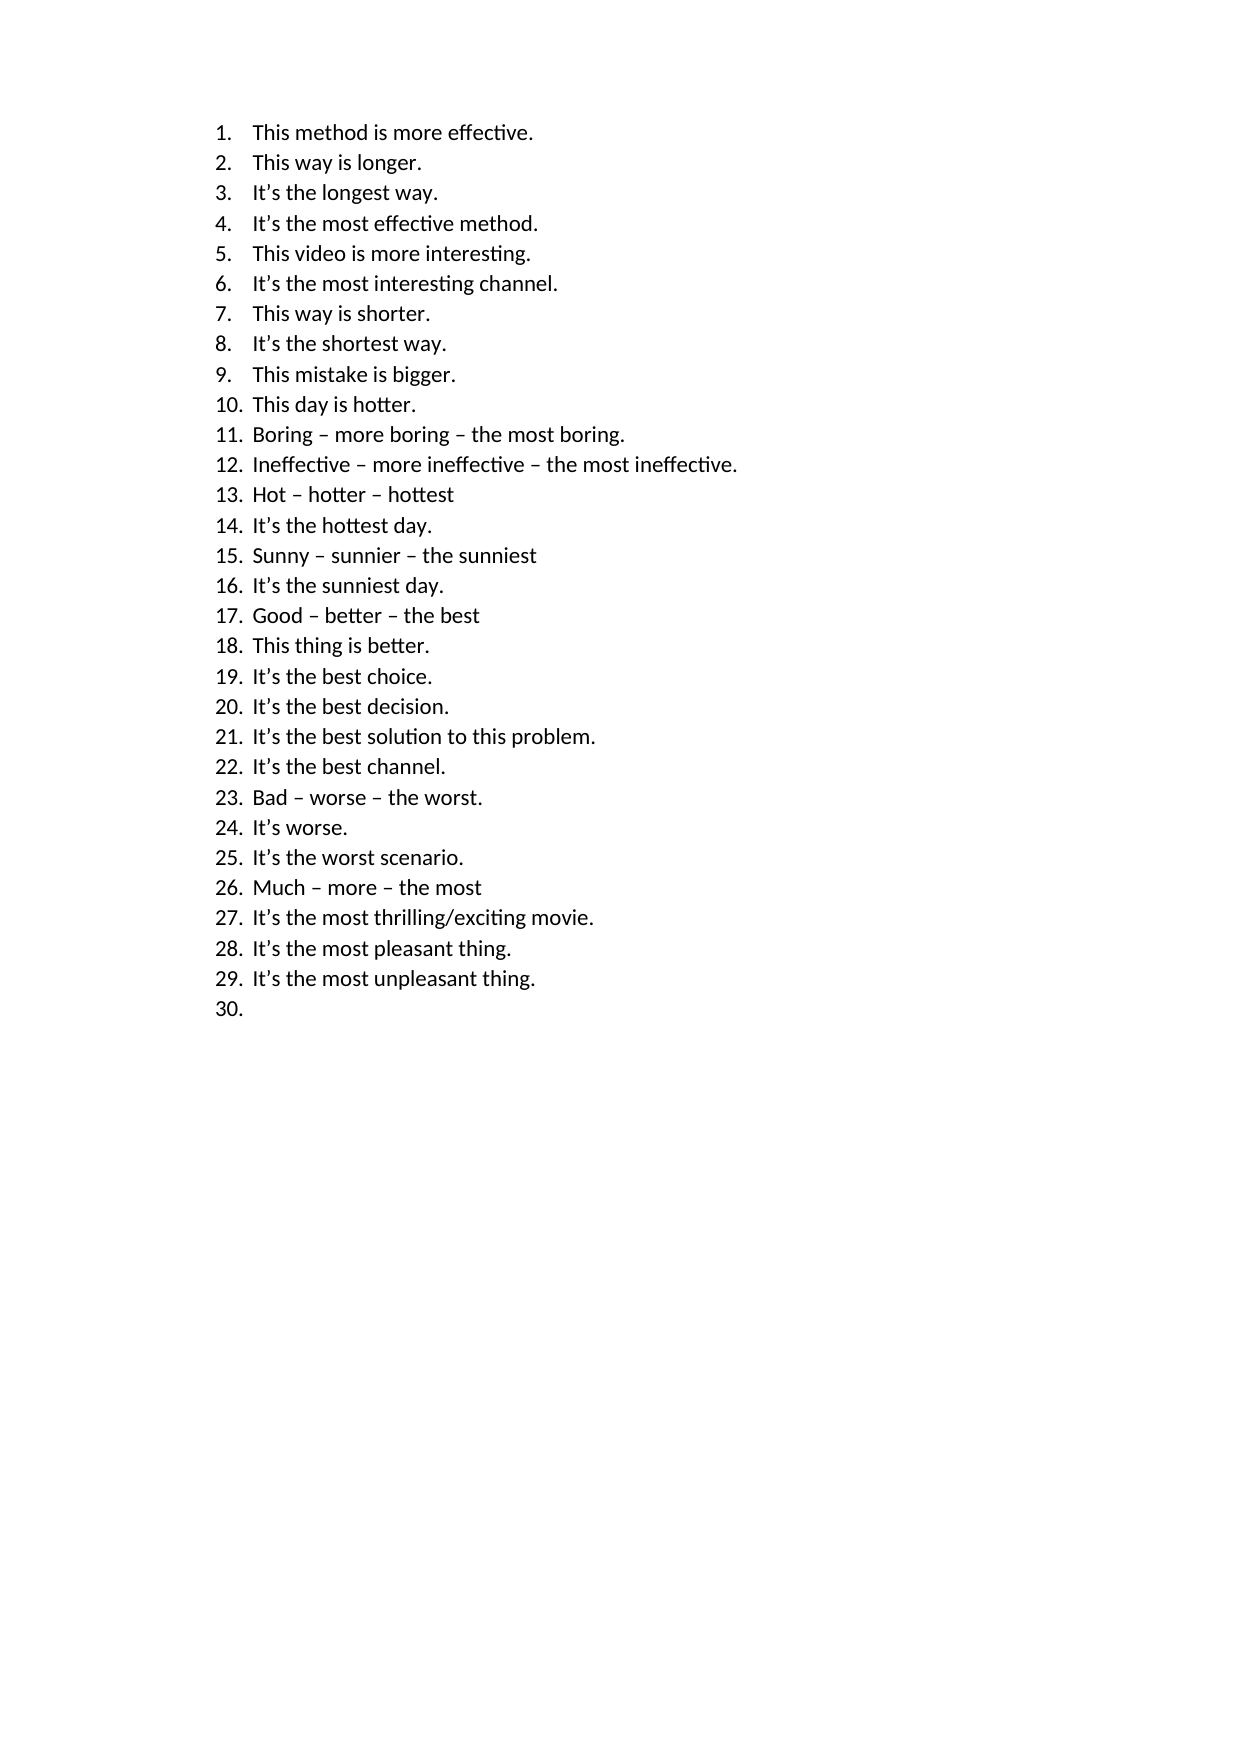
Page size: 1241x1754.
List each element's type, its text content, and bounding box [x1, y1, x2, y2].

list It’s the most effective method. [215, 209, 1152, 237]
list Bad – worse – the worst. [215, 783, 1152, 811]
list Ineffective – more ineffective – the most ineffective. [215, 450, 1152, 478]
list Much – more – the most [215, 873, 1152, 901]
list It’s the best choice. [215, 662, 1152, 690]
list It’s the best solution to this problem. [215, 722, 1152, 750]
list Boring – more boring – the most boring. [215, 420, 1152, 448]
list It’s the most thrilling/exciting movie. [215, 903, 1152, 932]
list This day is hotter. [215, 390, 1152, 418]
list This thing is better. [215, 632, 1152, 660]
list It’s the best channel. [215, 752, 1152, 781]
list It’s the best decision. [215, 692, 1152, 720]
list This way is longer. [215, 148, 1152, 176]
list It’s the hottest day. [215, 511, 1152, 539]
list It’s the most unpleasant thing. [215, 964, 1152, 992]
list It’s the most interesting channel. [215, 269, 1152, 297]
list This method is more effective. [215, 118, 1152, 146]
list It’s the worst scenario. [215, 843, 1152, 871]
list Hot – hotter – hottest [215, 481, 1152, 509]
list It’s the most pleasant thing. [215, 934, 1152, 962]
list It’s the longest way. [215, 178, 1152, 207]
list It’s worse. [215, 813, 1152, 841]
list It’s the sunniest day. [215, 571, 1152, 599]
list It’s the shortest way. [215, 329, 1152, 358]
list This way is shorter. [215, 299, 1152, 327]
list This mistake is bigger. [215, 360, 1152, 388]
list Good – better – the best [215, 601, 1152, 629]
list This video is more interesting. [215, 239, 1152, 267]
list Sunny – sunnier – the sunniest [215, 541, 1152, 569]
